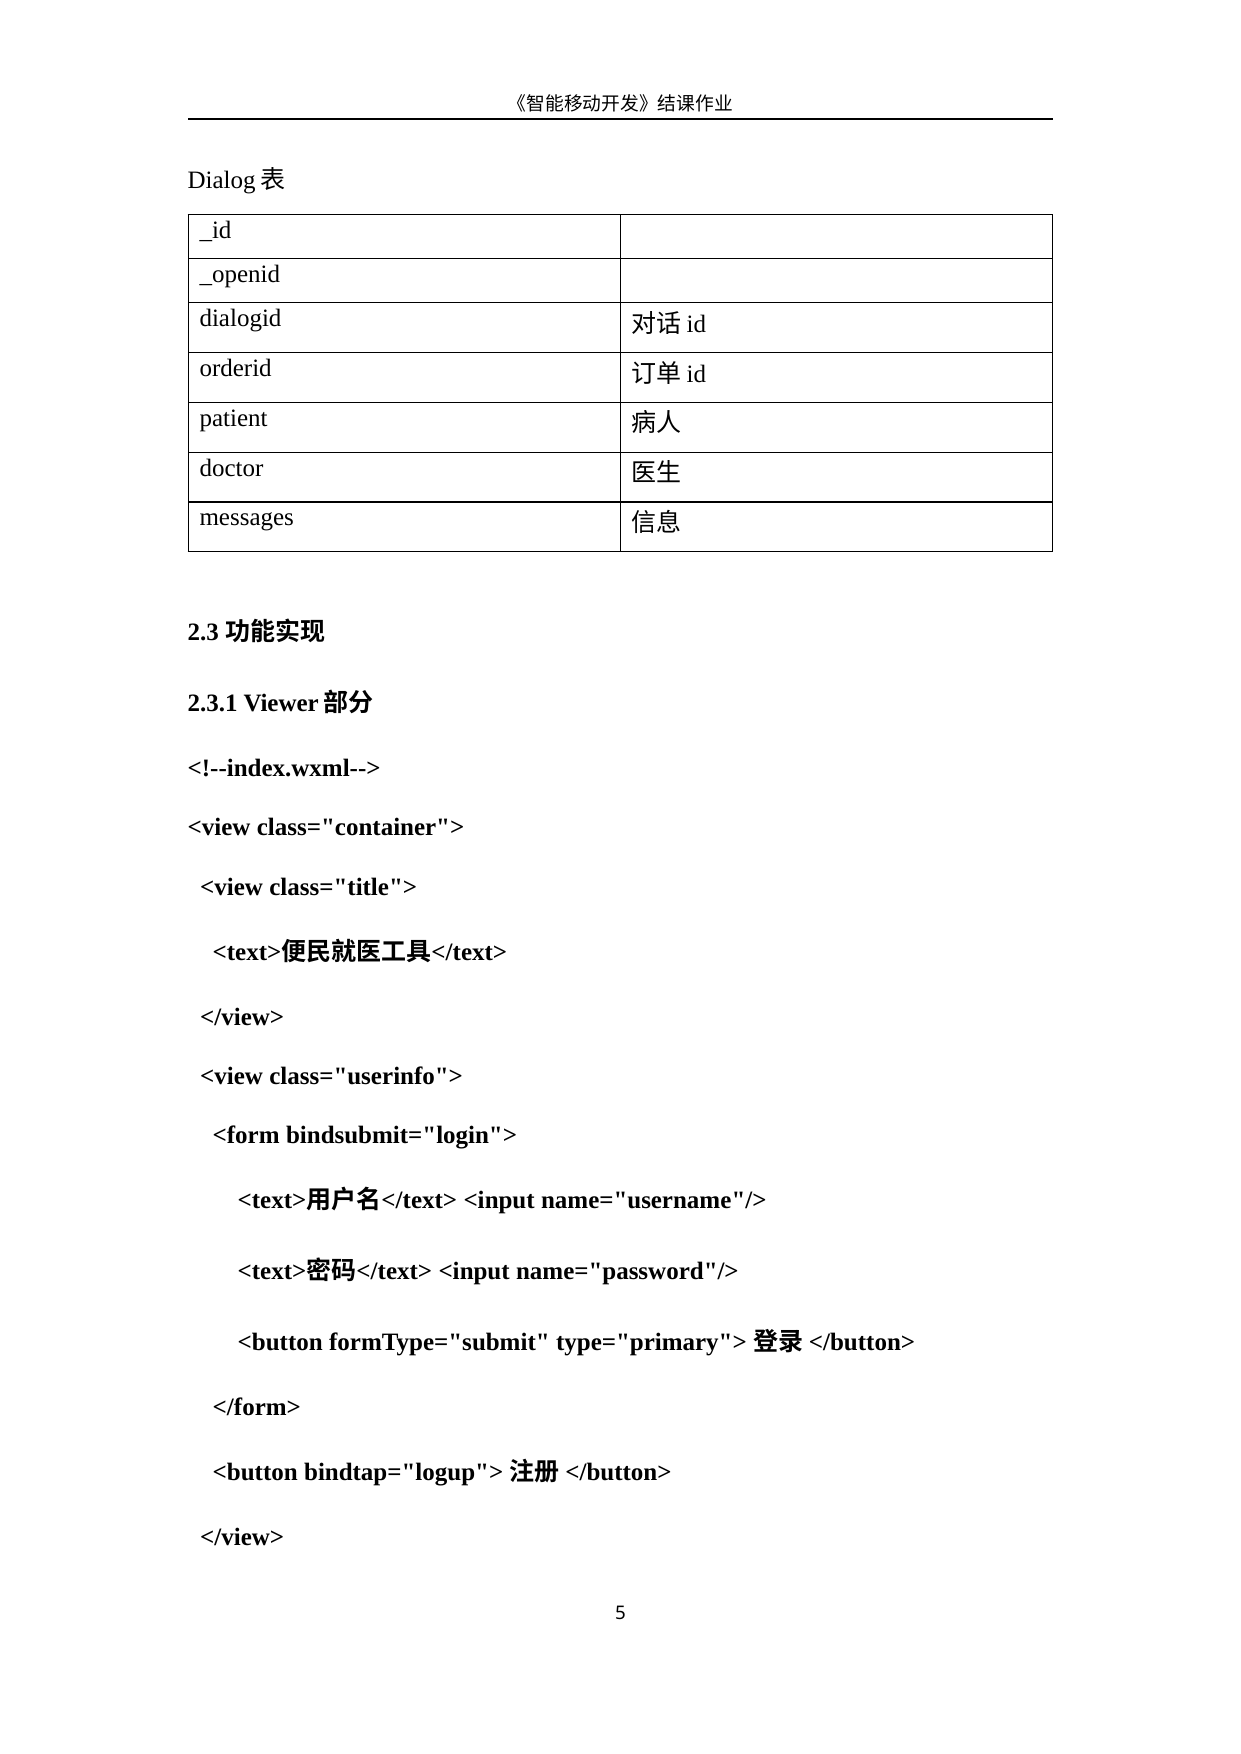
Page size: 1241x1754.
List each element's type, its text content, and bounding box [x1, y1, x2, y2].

table_cell [621, 259, 1052, 302]
table_cell 病人 [621, 403, 1052, 452]
table_cell 对话id [621, 303, 1052, 352]
text </view> [187, 1522, 1053, 1550]
table_header _id [189, 215, 620, 258]
text <text>用户名</text> <input name="username"/> [187, 1180, 1053, 1216]
table_cell patient [189, 403, 620, 452]
table_cell orderid [189, 353, 620, 402]
text <view class="userinfo"> [187, 1061, 1053, 1090]
table_cell doctor [189, 453, 620, 501]
text </view> [187, 1002, 1053, 1030]
text <button formType="submit" type="primary"> 登录 </button> [187, 1321, 1053, 1357]
table_cell messages [189, 503, 620, 551]
text <form bindsubmit="login"> [187, 1120, 1053, 1149]
table_cell _openid [189, 259, 620, 302]
text <text>便民就医工具</text> [187, 931, 1053, 967]
text 2.3.1 Viewer部分 [187, 682, 1053, 718]
text Dialog表 [187, 160, 1053, 196]
table_header [621, 215, 1052, 258]
table_cell dialogid [189, 303, 620, 352]
text <button bindtap="logup"> 注册 </button> [187, 1451, 1053, 1487]
text 2.3 功能实现 [187, 612, 1053, 648]
text </form> [187, 1392, 1053, 1420]
text <!--index.wxml--> [187, 753, 1053, 782]
text <text>密码</text> <input name="password"/> [187, 1250, 1053, 1287]
table_cell 医生 [621, 453, 1052, 501]
table_cell 信息 [621, 503, 1052, 551]
text <view class="title"> [187, 872, 1053, 900]
text <view class="container"> [187, 812, 1053, 841]
table_cell 订单id [621, 353, 1052, 402]
